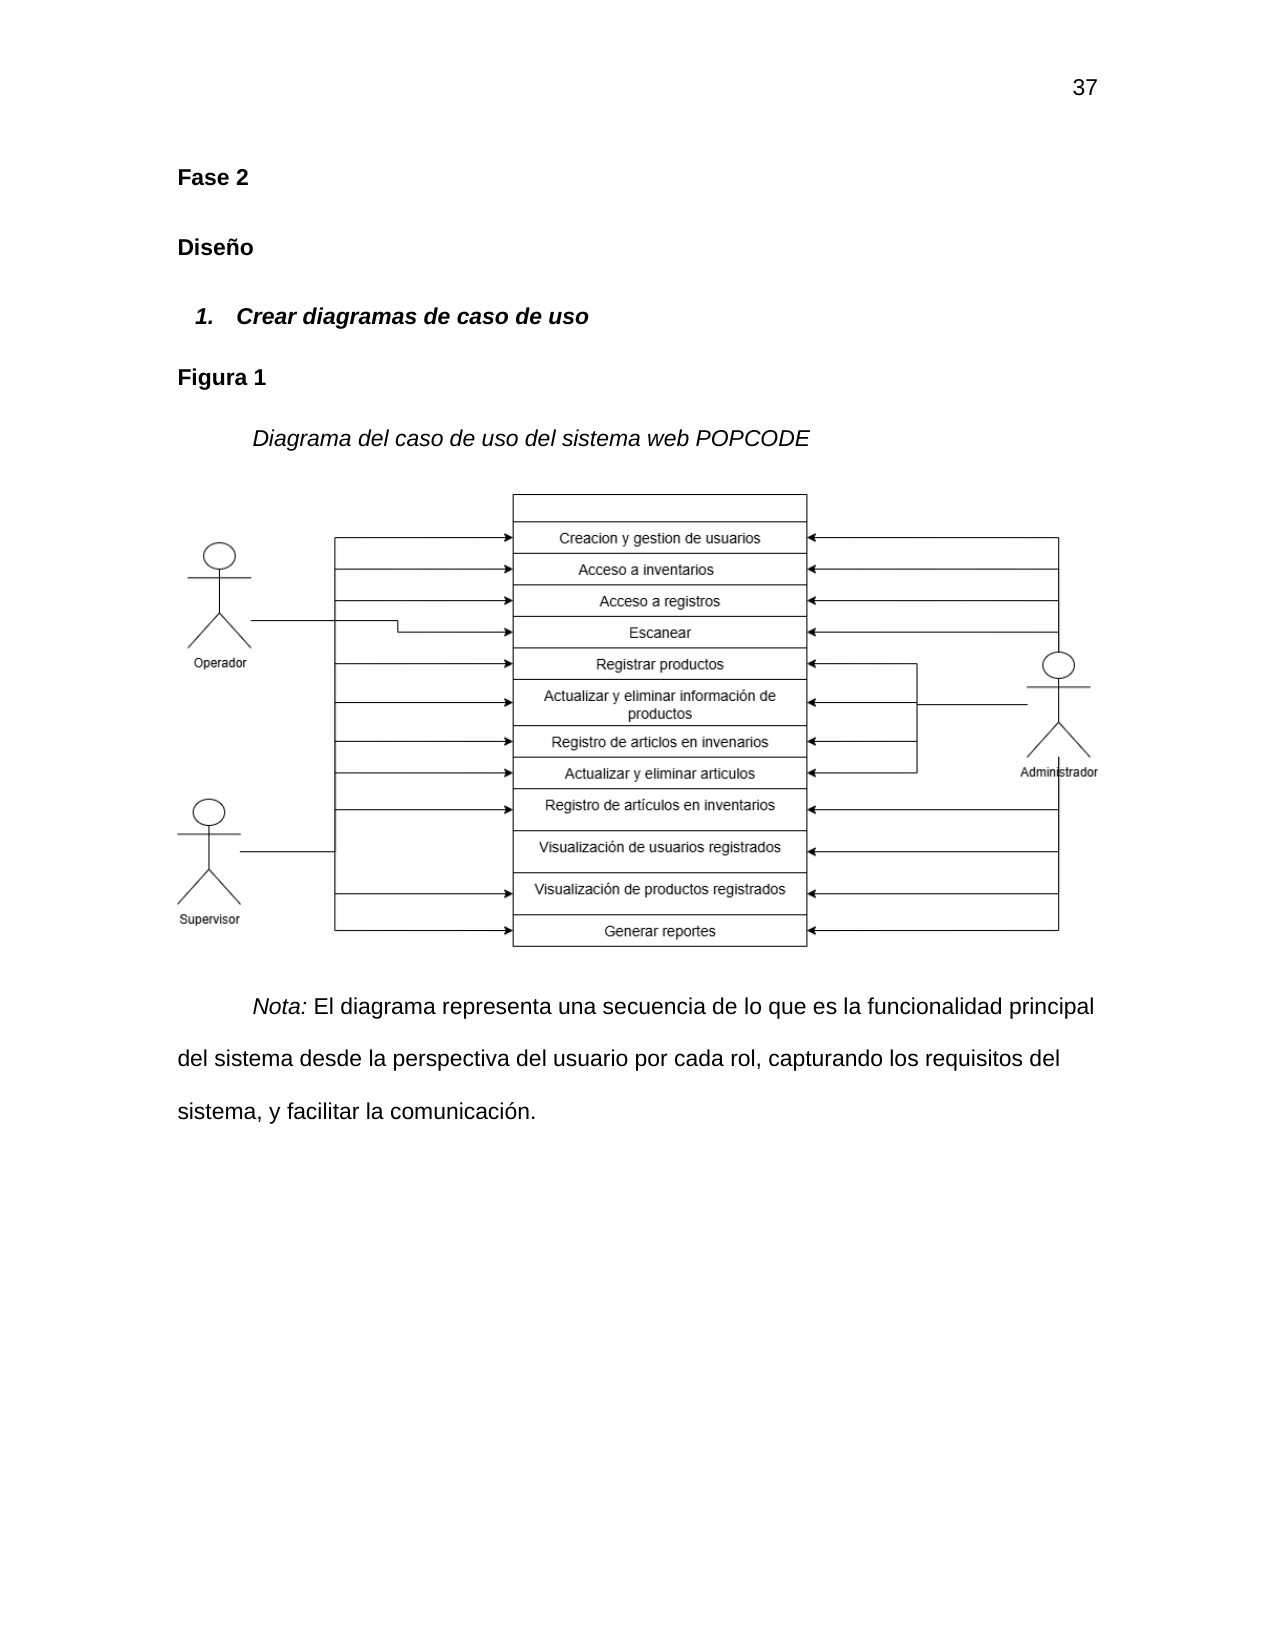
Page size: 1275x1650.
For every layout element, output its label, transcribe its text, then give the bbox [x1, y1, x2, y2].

subtitle Crear diagramas de caso de uso [195, 303, 1098, 329]
text Nota: El diagrama representa una secuencia de lo que es la funcionalidad principal del sistema desde la perspectiva del usuario por cada rol, capturando los requisitos del sistema, y facilitar la comunicación. [177, 993, 1098, 1124]
picture [177, 494, 1098, 950]
text Diagrama del caso de uso del sistema web POPCODE [177, 425, 1098, 452]
title Figura 1 [177, 364, 1098, 391]
subtitle Fase 2 [177, 164, 1098, 191]
subtitle Diseño [177, 234, 1098, 260]
